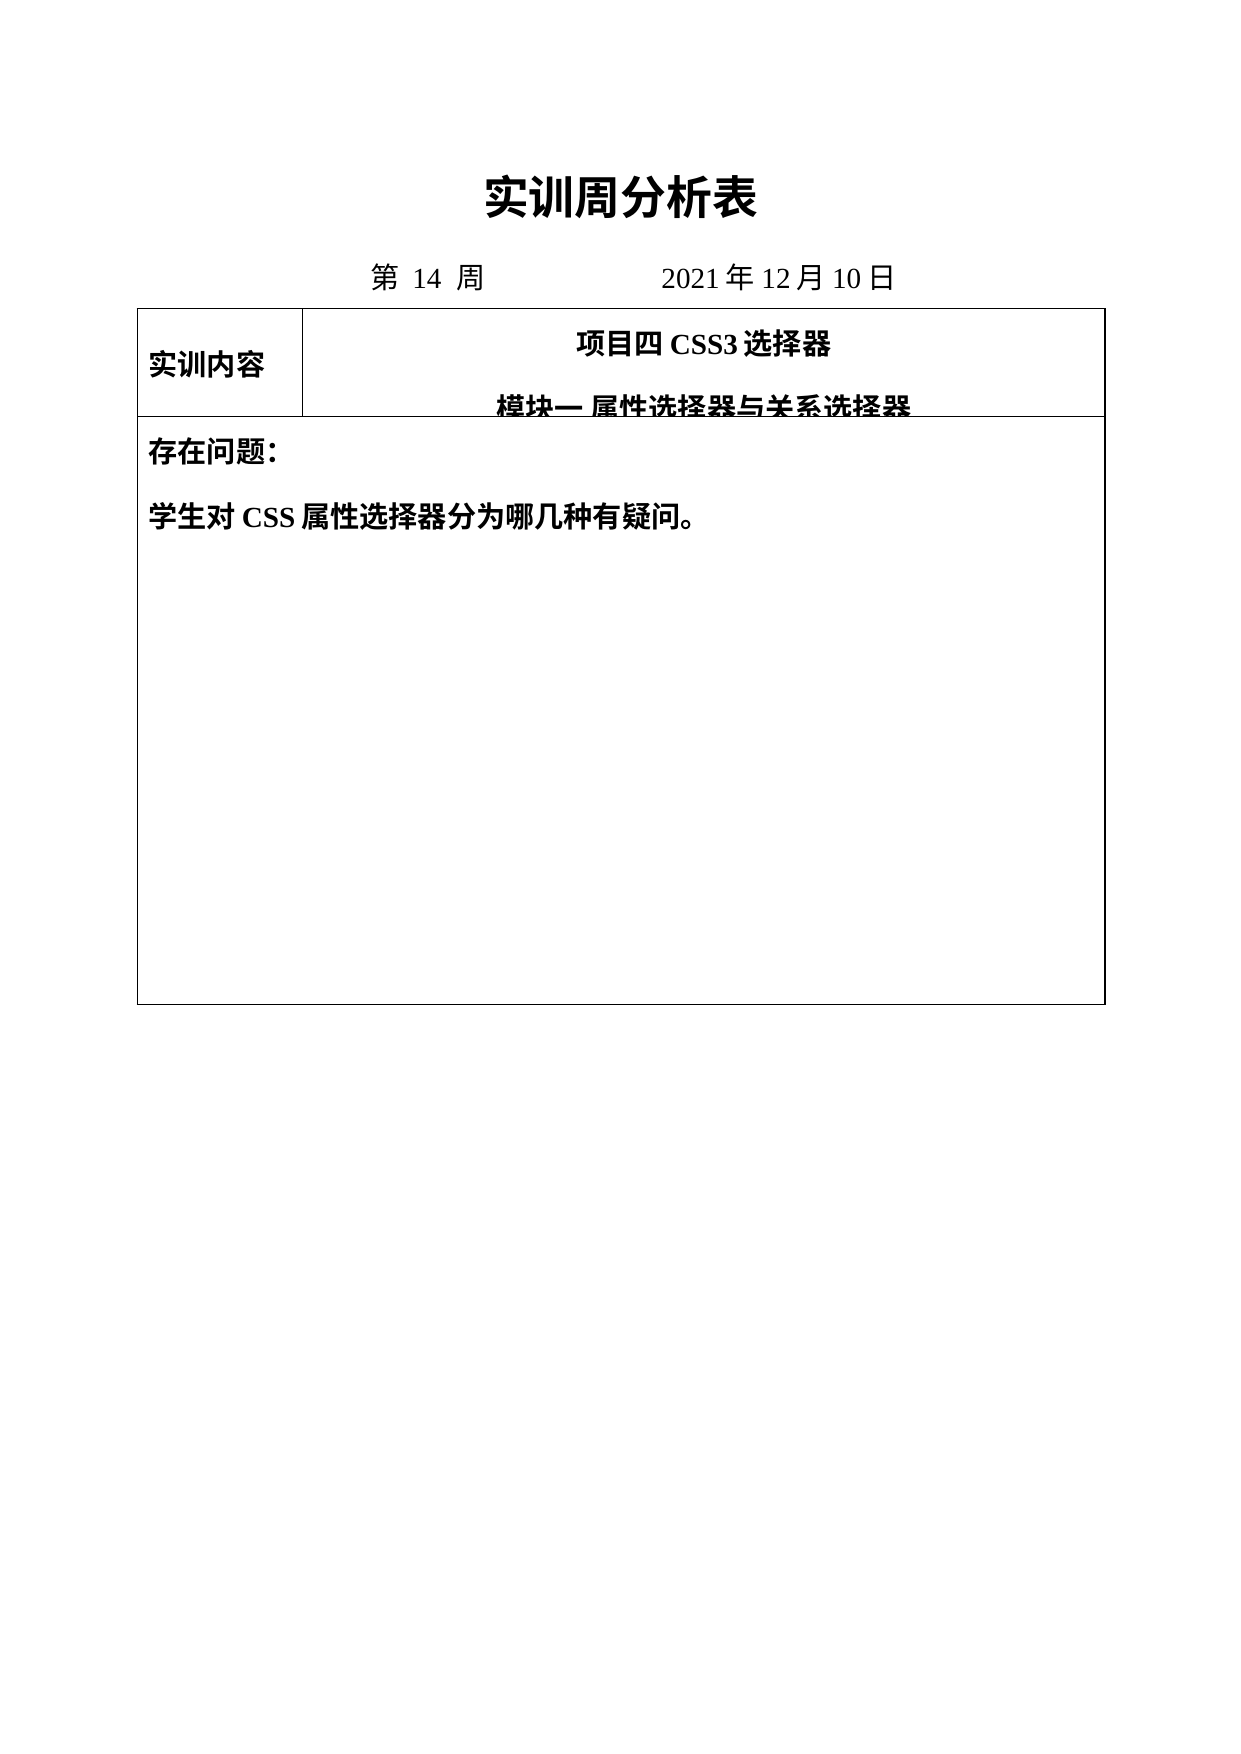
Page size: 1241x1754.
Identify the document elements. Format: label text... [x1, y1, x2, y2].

table_cell 存在问题： 学生对CSS属性选择器分为哪几种有疑问。 [138, 417, 1104, 1004]
table_header 项目四CSS3选择器 模块一 属性选择器与关系选择器 [303, 309, 1104, 416]
table_header 实训内容 [138, 309, 302, 416]
text 第 14 周 2021年 12月 10日 [136, 243, 1104, 308]
text 实训周分析表 [136, 146, 1104, 243]
